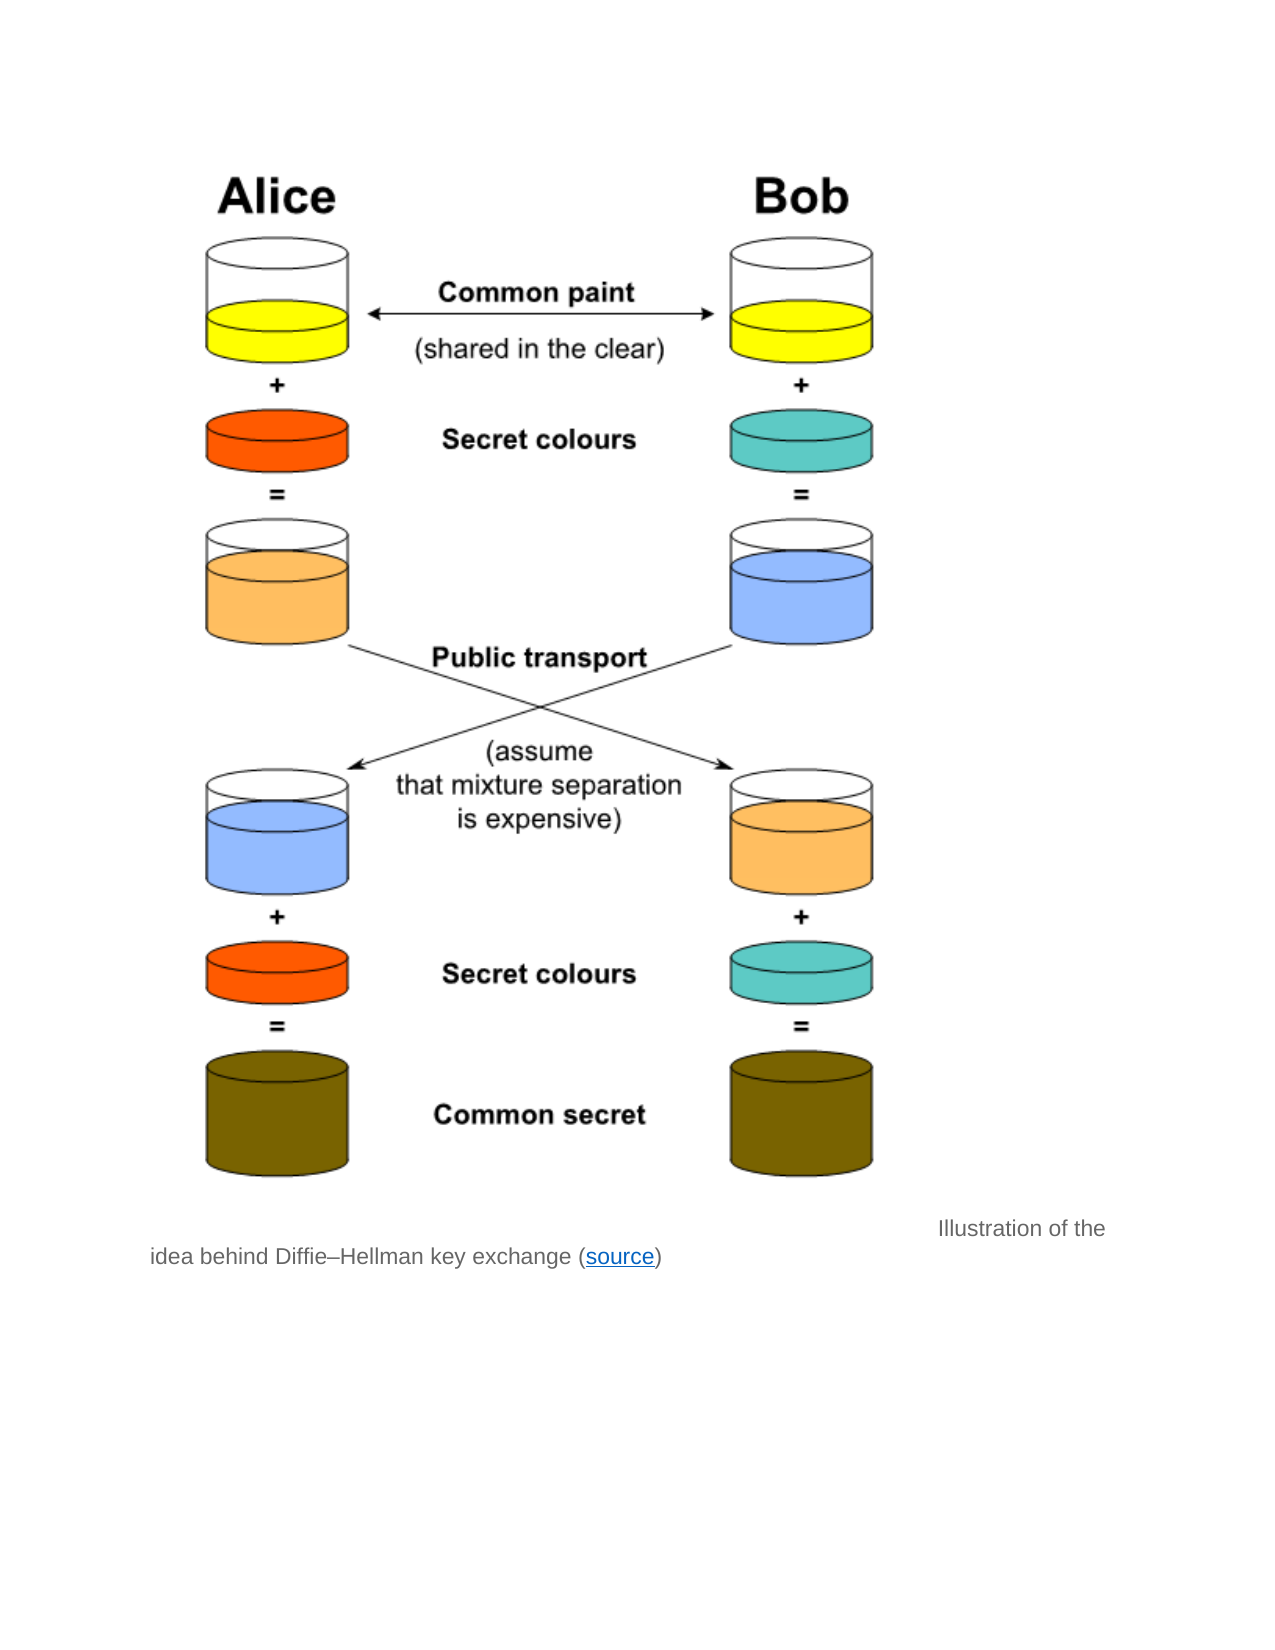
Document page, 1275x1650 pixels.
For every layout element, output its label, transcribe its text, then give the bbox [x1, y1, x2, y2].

text Illustration of the idea behind Diffie–Hellman key exchange (source) [150, 150, 1125, 1269]
